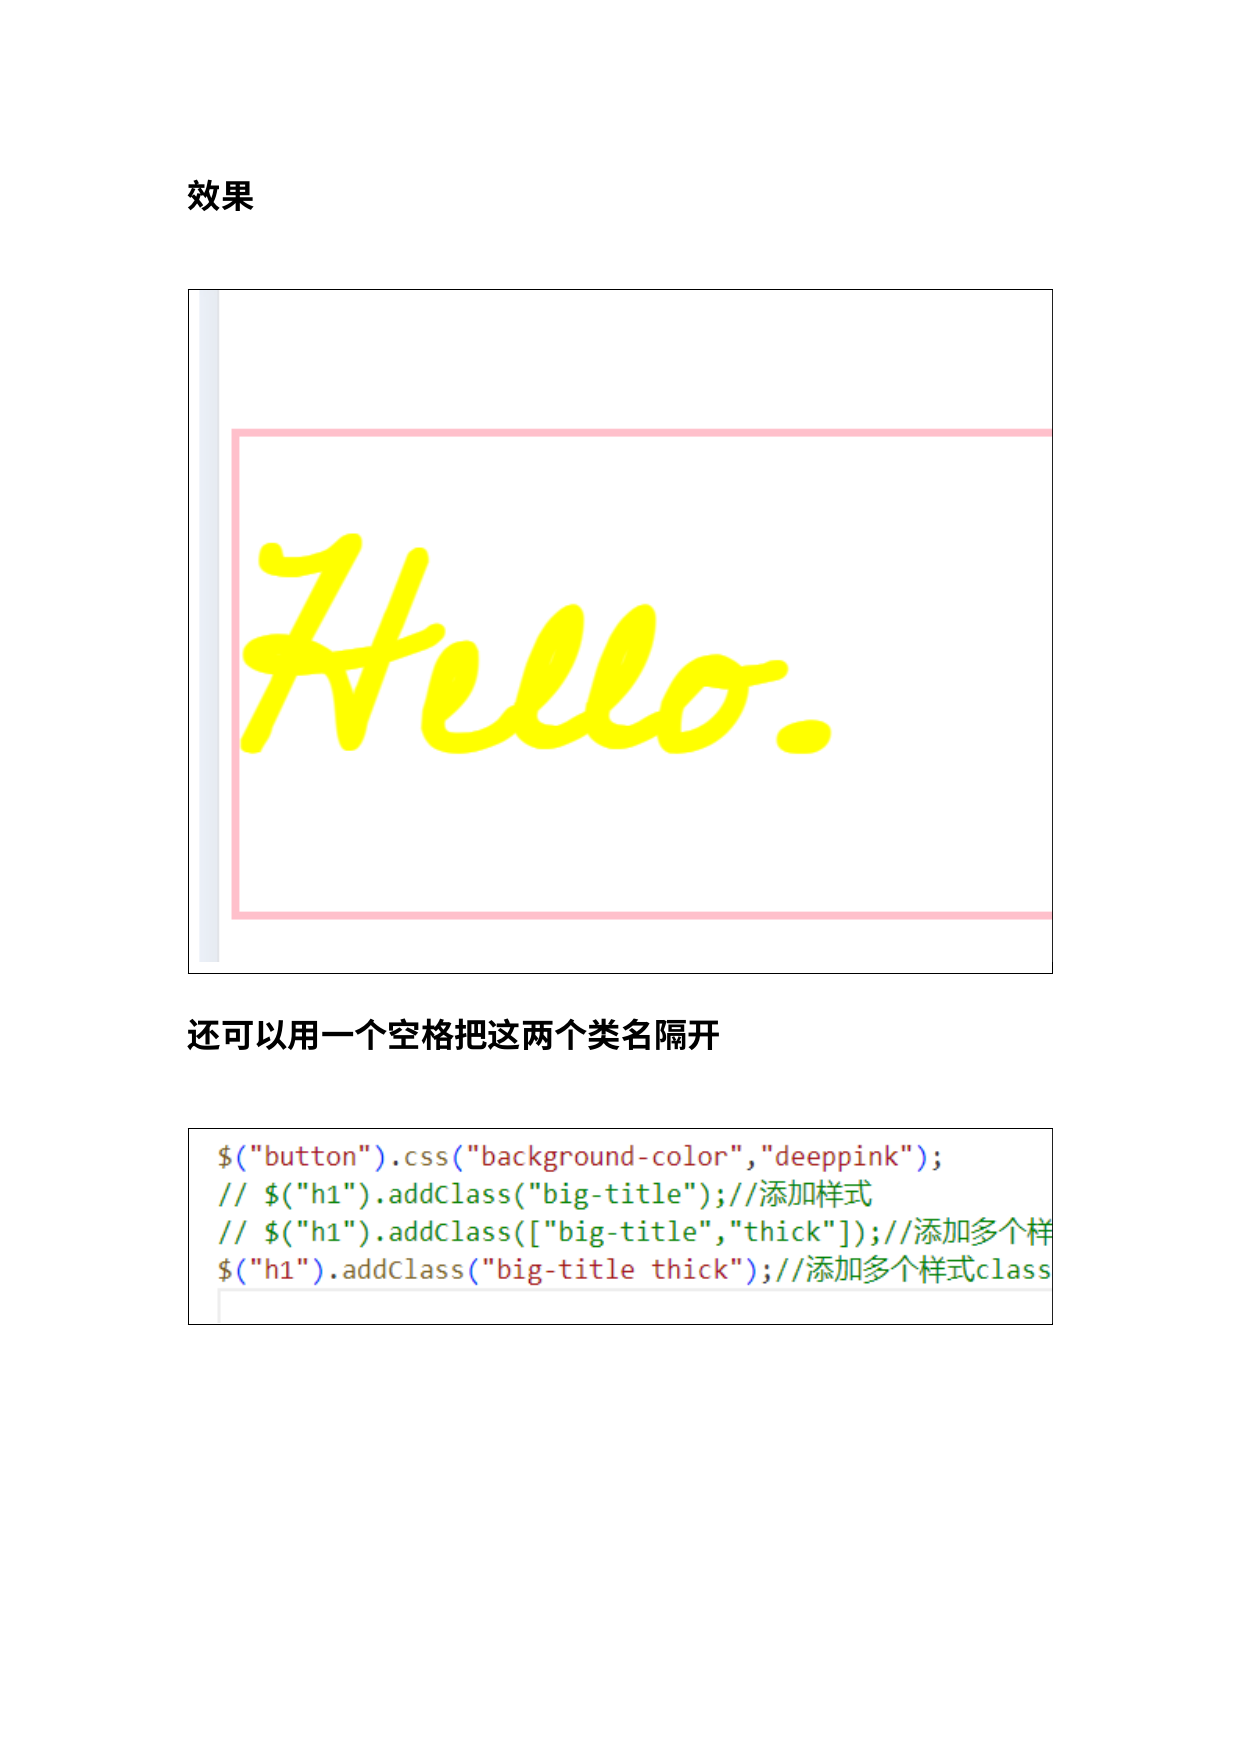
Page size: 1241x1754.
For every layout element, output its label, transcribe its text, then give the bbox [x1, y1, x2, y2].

subtitle 效果 [187, 162, 1053, 227]
picture [199, 1129, 1053, 1323]
table_header [189, 1129, 1052, 1324]
picture [199, 290, 1053, 962]
subtitle 还可以用一个空格把这两个类名隔开 [187, 1001, 1053, 1066]
table_header [189, 290, 1052, 973]
